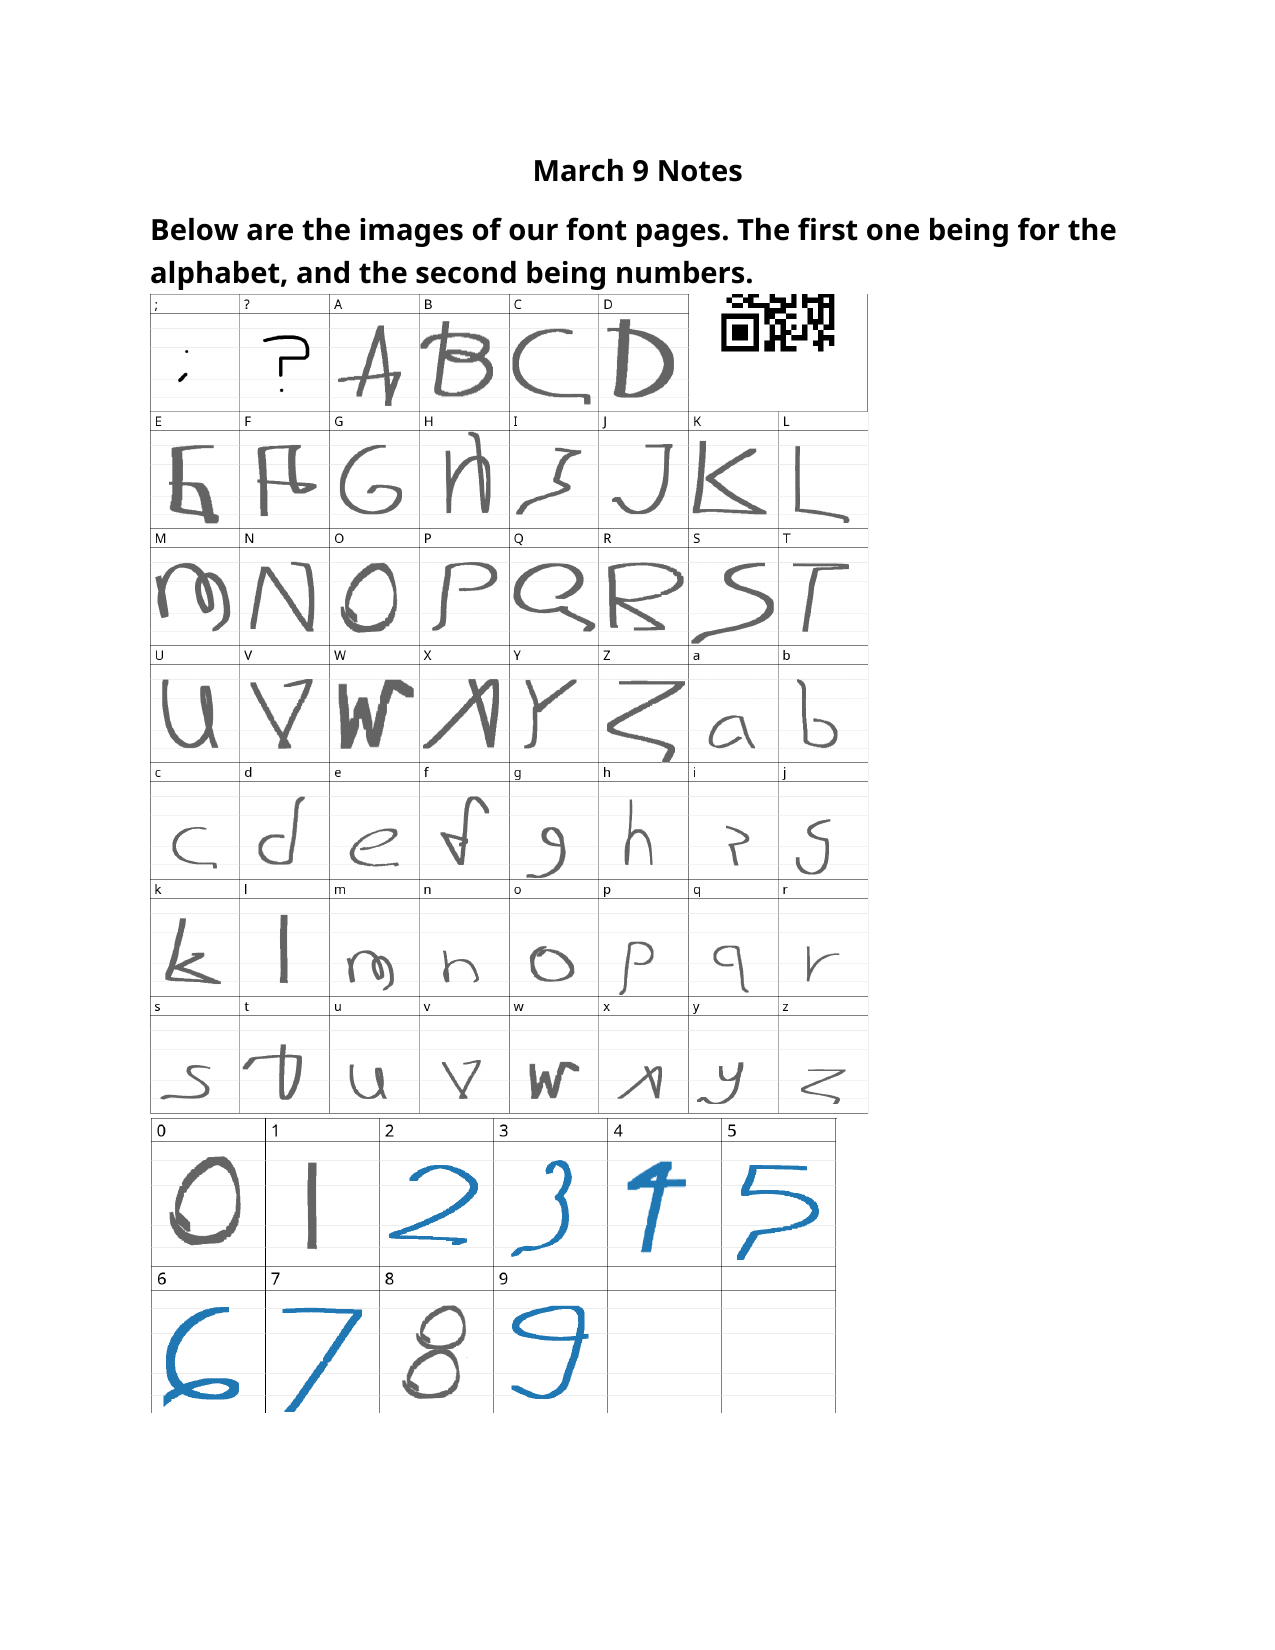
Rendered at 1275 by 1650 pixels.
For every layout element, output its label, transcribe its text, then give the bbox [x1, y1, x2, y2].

text March 9 Notes [150, 150, 1125, 190]
picture [150, 294, 869, 1114]
picture [150, 1116, 837, 1413]
